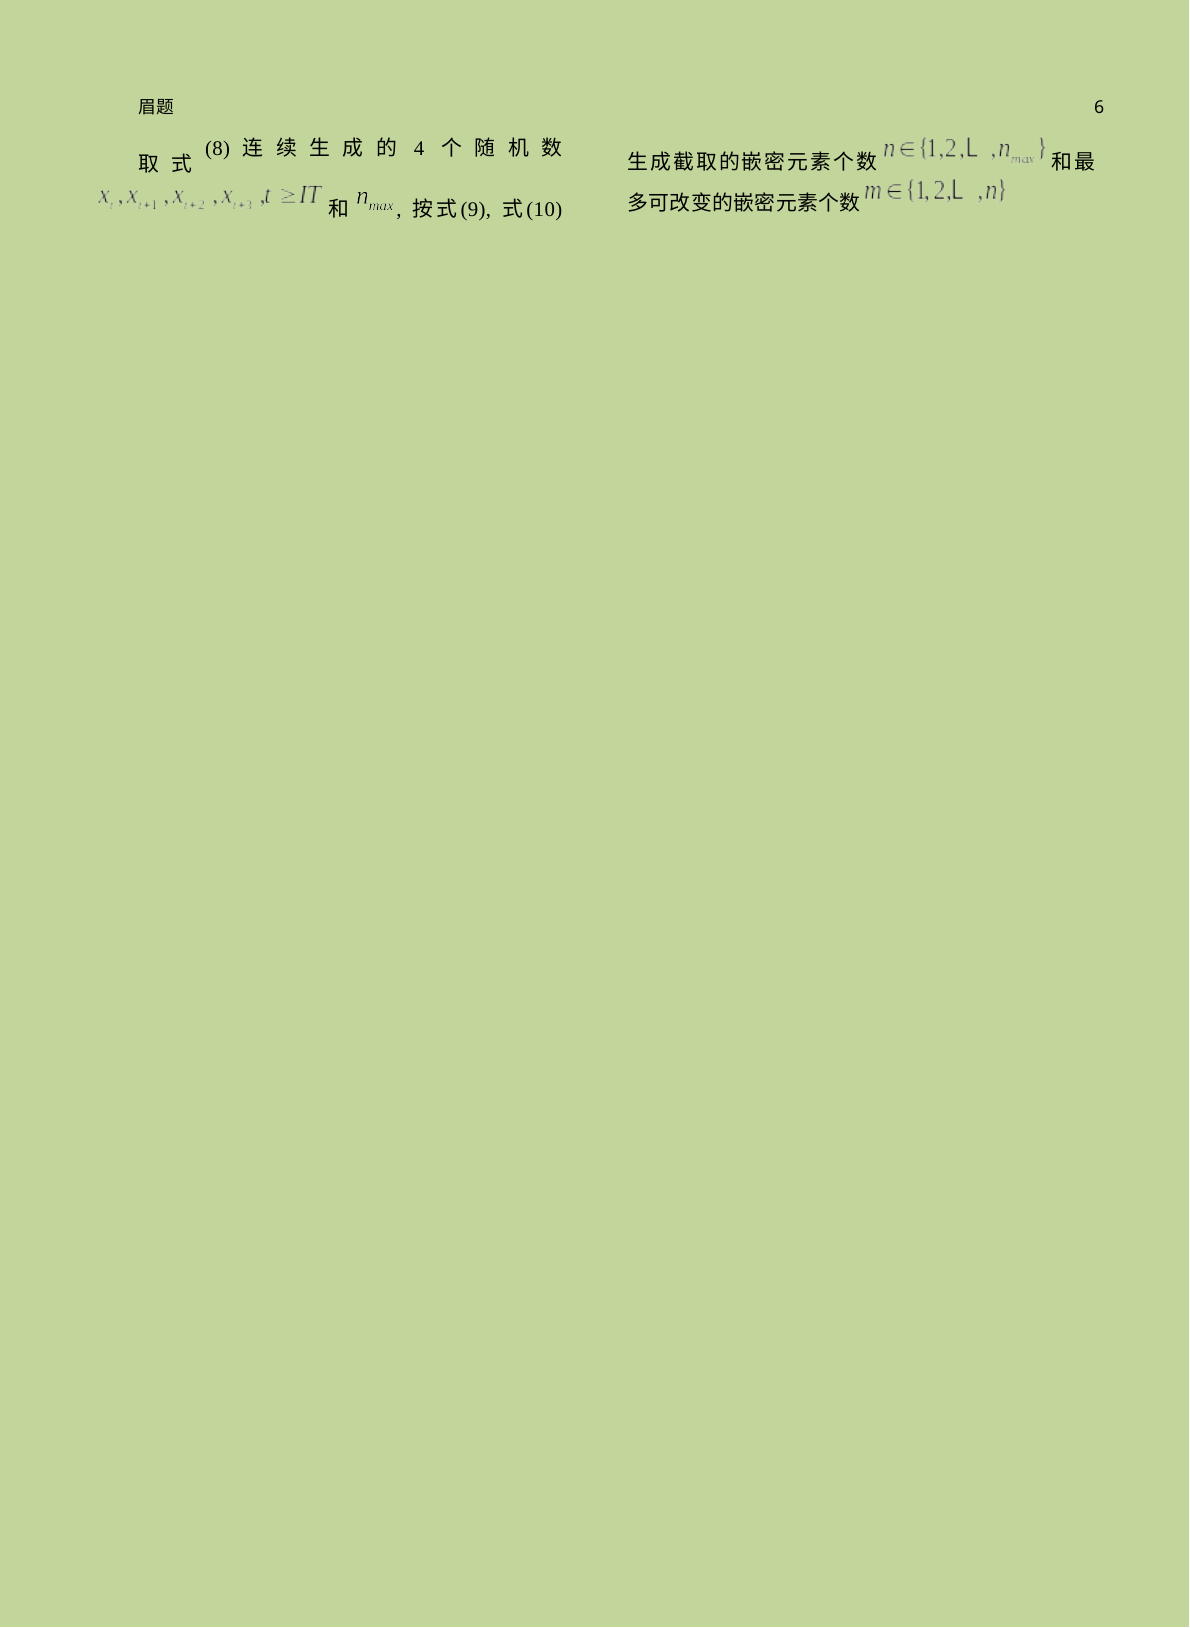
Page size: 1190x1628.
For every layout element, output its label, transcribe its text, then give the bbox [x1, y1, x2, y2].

text 取式(8)连续生成的4个随机数和, 按式(9), 式(10) 生成截取的嵌密元素个数和最多可改变的嵌密元素个数 [627, 132, 1095, 216]
text 取式(8)连续生成的4个随机数和, 按式(9), 式(10) 生成截取的嵌密元素个数和最多可改变的嵌密元素个数 [94, 132, 562, 222]
